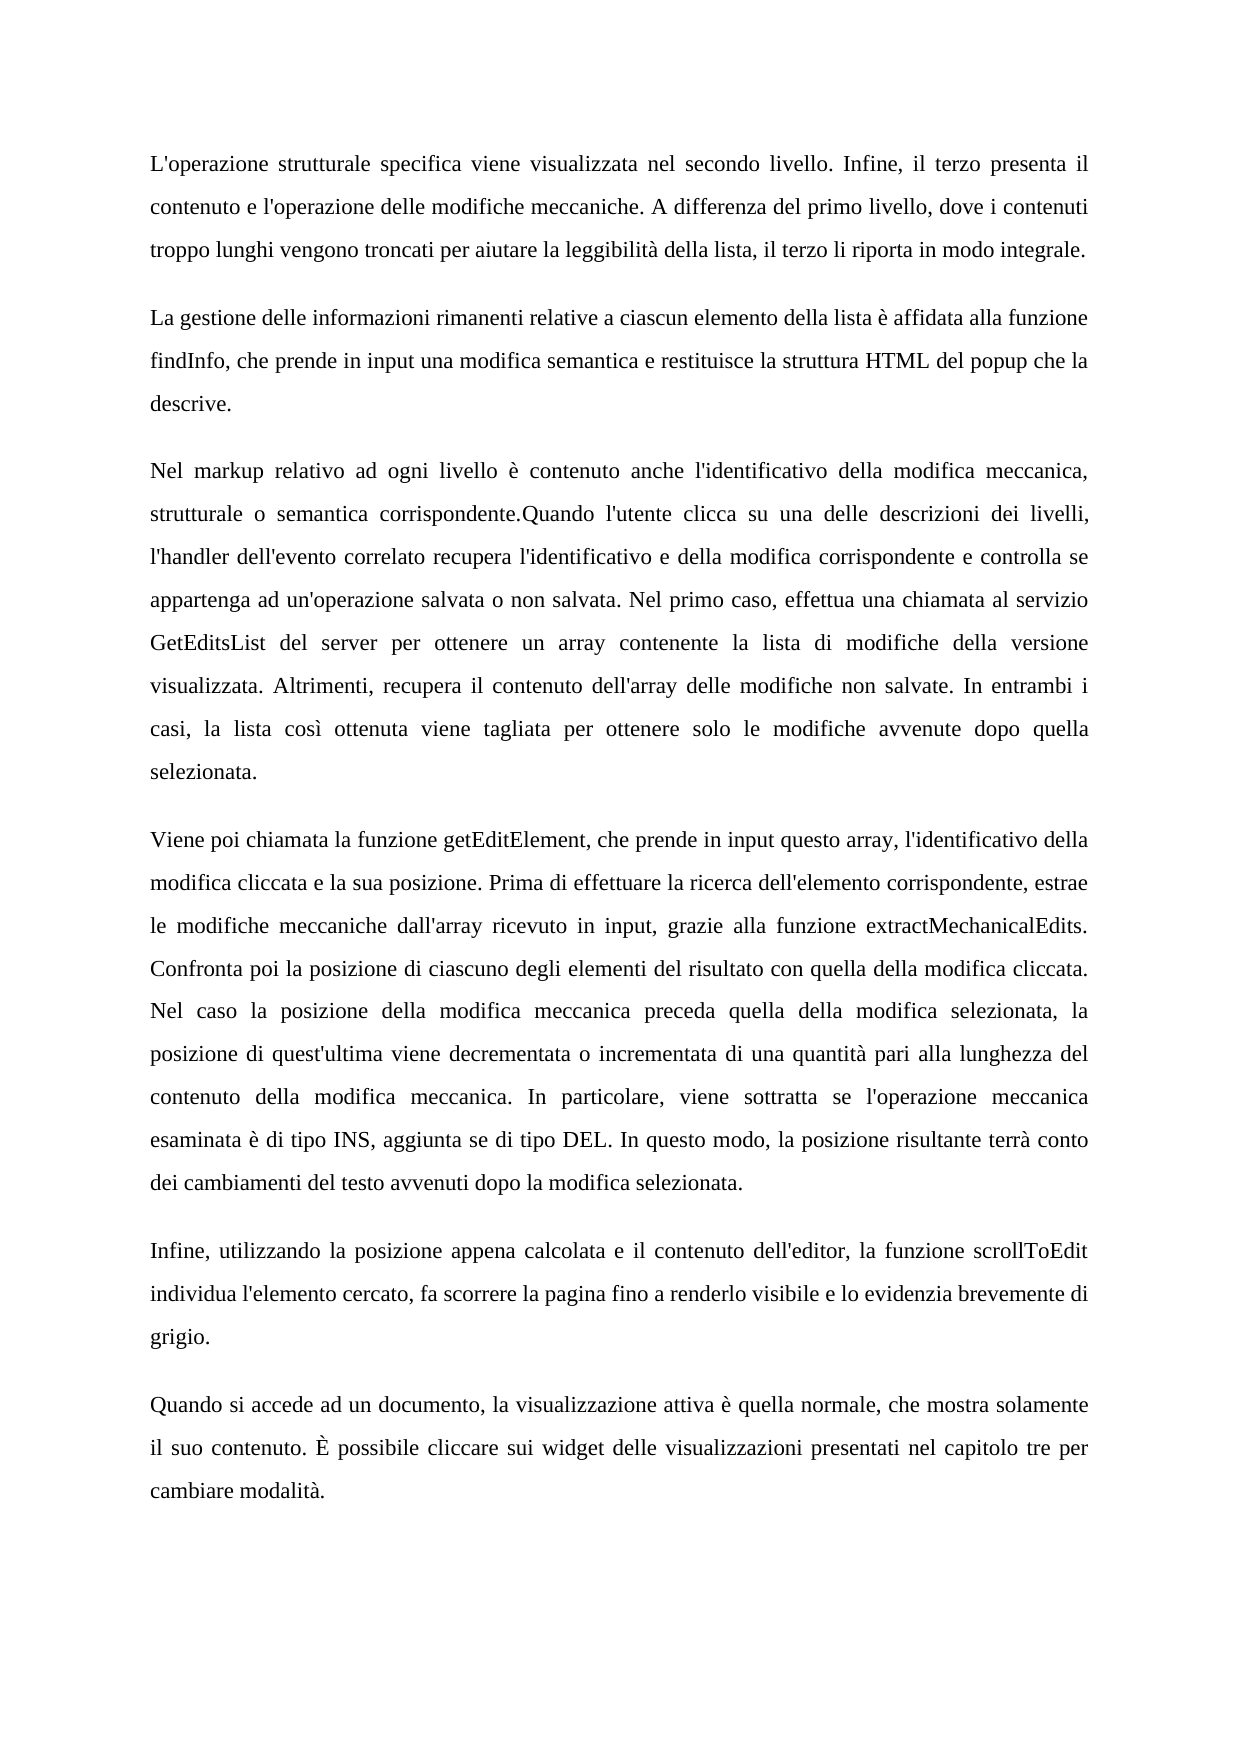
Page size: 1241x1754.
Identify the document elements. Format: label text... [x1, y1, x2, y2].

text Viene poi chiamata la funzione getEditElement, che prende in input questo array, l'identificativo della modifica cliccata e la sua posizione. Prima di effettuare la ricerca dell'elemento corrispondente, estrae le modifiche meccaniche dall'array ricevuto in input, grazie alla funzione extractMechanicalEdits. Confronta poi la posizione di ciascuno degli elementi del risultato con quella della modifica cliccata. Nel caso la posizione della modifica meccanica preceda quella della modifica selezionata, la posizione di quest'ultima viene decrementata o incrementata di una quantità pari alla lunghezza del contenuto della modifica meccanica. In particolare, viene sottratta se l'operazione meccanica esaminata è di tipo INS, aggiunta se di tipo DEL. In questo modo, la posizione risultante terrà conto dei cambiamenti del testo avvenuti dopo la modifica selezionata. [150, 826, 1090, 1196]
text L'operazione strutturale specifica viene visualizzata nel secondo livello. Infine, il terzo presenta il contenuto e l'operazione delle modifiche meccaniche. A differenza del primo livello, dove i contenuti troppo lunghi vengono troncati per aiutare la leggibilità della lista, il terzo li riporta in modo integrale. [150, 150, 1090, 262]
text La gestione delle informazioni rimanenti relative a ciascun elemento della lista è affidata alla funzione findInfo, che prende in input una modifica semantica e restituisce la struttura HTML del popup che la descrive. [150, 304, 1090, 416]
text Infine, utilizzando la posizione appena calcolata e il contenuto dell'editor, la funzione scrollToEdit individua l'elemento cercato, fa scorrere la pagina fino a renderlo visibile e lo evidenzia brevemente di grigio. [150, 1237, 1090, 1349]
text Nel markup relativo ad ogni livello è contenuto anche l'identificativo della modifica meccanica, strutturale o semantica corrispondente.Quando l'utente clicca su una delle descrizioni dei livelli, l'handler dell'evento correlato recupera l'identificativo e della modifica corrispondente e controlla se appartenga ad un'operazione salvata o non salvata. Nel primo caso, effettua una chiamata al servizio GetEditsList del server per ottenere un array contenente la lista di modifiche della versione visualizzata. Altrimenti, recupera il contenuto dell'array delle modifiche non salvate. In entrambi i casi, la lista così ottenuta viene tagliata per ottenere solo le modifiche avvenute dopo quella selezionata. [150, 484, 1090, 784]
text Quando si accede ad un documento, la visualizzazione attiva è quella normale, che mostra solamente il suo contenuto. È possibile cliccare sui widget delle visualizzazioni presentati nel capitolo tre per cambiare modalità. [150, 1391, 1090, 1503]
